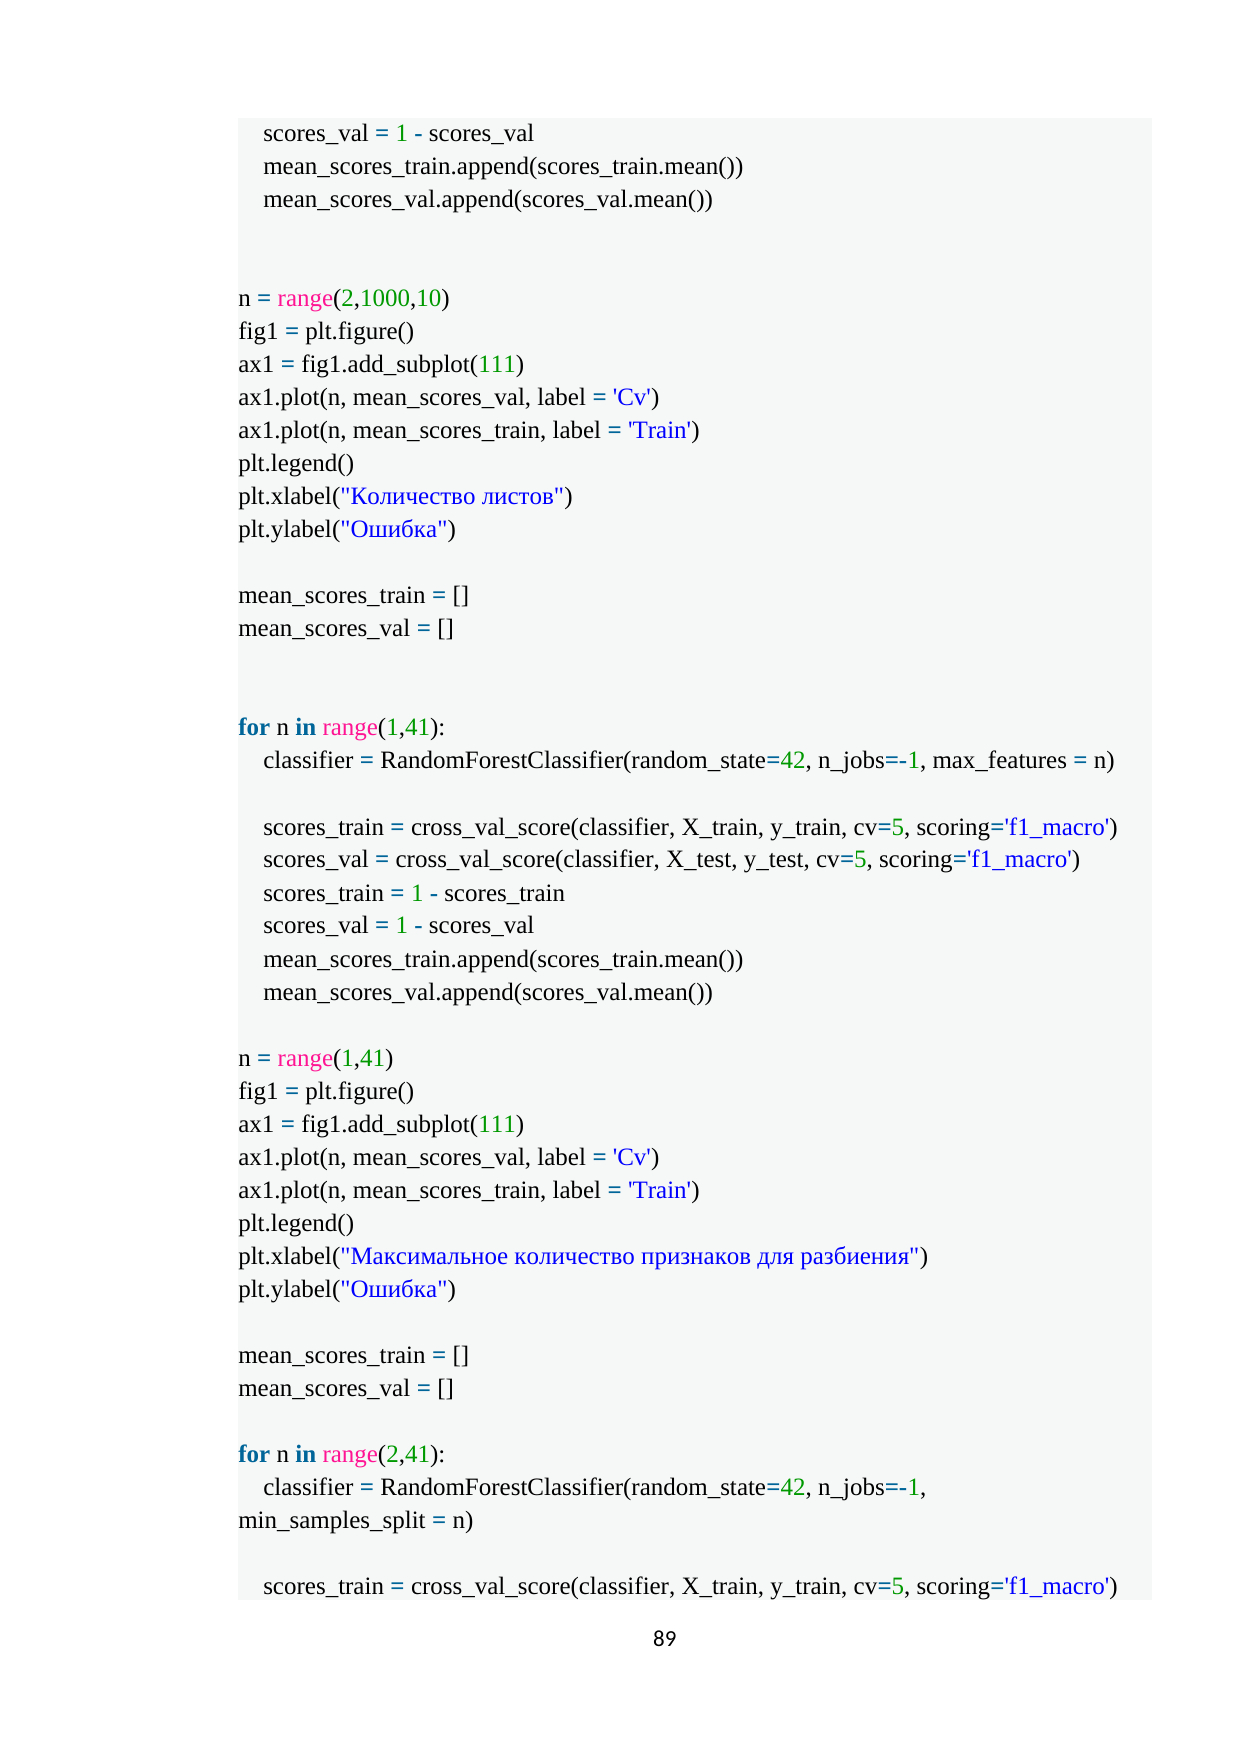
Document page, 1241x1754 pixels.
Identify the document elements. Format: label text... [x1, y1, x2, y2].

text mean_scores_val.append(scores_val.mean()) [238, 184, 1152, 213]
text n = range(2,1000,10) [238, 283, 1152, 312]
text classifier = RandomForestClassifier(random_state=42, n_jobs=-1, min_samples_split = n) [238, 1472, 1152, 1534]
text mean_scores_train.append(scores_train.mean()) [238, 944, 1152, 972]
text n = range(1,41) [238, 1043, 1152, 1071]
text mean_scores_val = [] [238, 1373, 1152, 1402]
text for n in range(2,41): [238, 1439, 1152, 1468]
text plt.ylabel("Ошибка") [238, 1274, 1152, 1303]
text plt.xlabel("Количество листов") [238, 481, 1152, 510]
text ax1.plot(n, mean_scores_train, label = 'Train') [238, 1175, 1152, 1203]
text scores_val = 1 - scores_val [238, 911, 1152, 939]
text for n in range(1,41): [238, 712, 1152, 741]
text ax1.plot(n, mean_scores_train, label = 'Train') [238, 415, 1152, 444]
text mean_scores_train.append(scores_train.mean()) [238, 151, 1152, 180]
text mean_scores_train = [] [238, 580, 1152, 609]
text mean_scores_train = [] [238, 1340, 1152, 1369]
text mean_scores_val.append(scores_val.mean()) [238, 977, 1152, 1005]
text ax1.plot(n, mean_scores_val, label = 'Cv') [238, 382, 1152, 411]
text scores_train = 1 - scores_train [238, 878, 1152, 906]
text scores_train = cross_val_score(classifier, X_train, y_train, cv=5, scoring='f1_macro') [238, 812, 1152, 840]
text fig1 = plt.figure() [238, 316, 1152, 345]
text classifier = RandomForestClassifier(random_state=42, n_jobs=-1, max_features = n) [238, 746, 1152, 774]
text scores_val = cross_val_score(classifier, X_test, y_test, cv=5, scoring='f1_macro') [238, 844, 1152, 873]
text plt.legend() [238, 1208, 1152, 1237]
text ax1.plot(n, mean_scores_val, label = 'Cv') [238, 1142, 1152, 1171]
text plt.xlabel("Максимальное количество признаков для разбиения") [238, 1241, 1152, 1269]
text plt.legend() [238, 448, 1152, 477]
text mean_scores_val = [] [238, 613, 1152, 642]
text ax1 = fig1.add_subplot(111) [238, 349, 1152, 378]
text plt.ylabel("Ошибка") [238, 514, 1152, 543]
text fig1 = plt.figure() [238, 1076, 1152, 1104]
text scores_train = cross_val_score(classifier, X_train, y_train, cv=5, scoring='f1_macro') [238, 1571, 1152, 1600]
text scores_val = 1 - scores_val [238, 118, 1152, 147]
text ax1 = fig1.add_subplot(111) [238, 1109, 1152, 1137]
